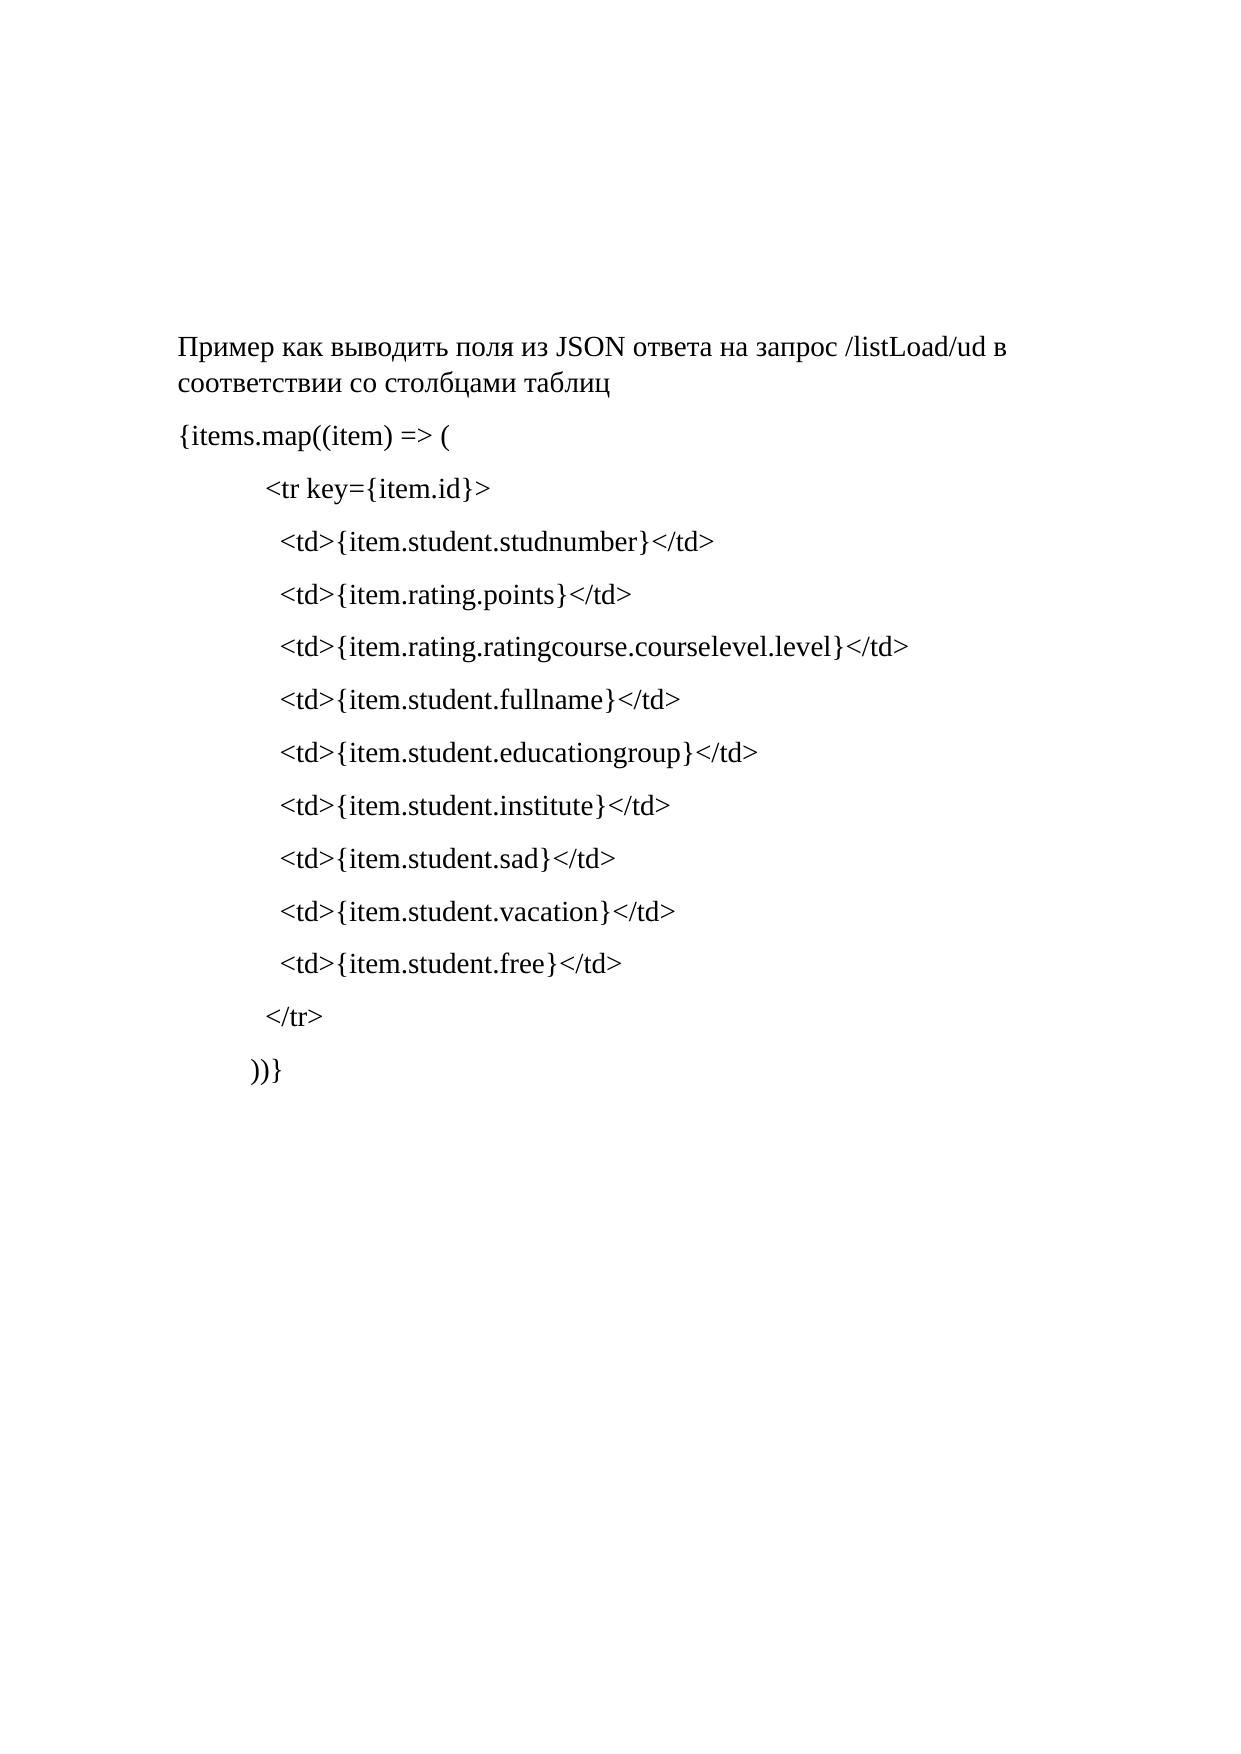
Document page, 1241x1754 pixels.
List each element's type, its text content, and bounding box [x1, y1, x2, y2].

text <td>{item.student.sad}</td> [177, 841, 1152, 874]
text <td>{item.student.fullname}</td> [177, 682, 1152, 716]
text <td>{item.rating.points}</td> [177, 577, 1152, 610]
text <td>{item.student.educationgroup}</td> [177, 735, 1152, 769]
text <td>{item.student.institute}</td> [177, 788, 1152, 822]
text {items.map((item) => ( [177, 418, 1152, 452]
text <td>{item.rating.ratingcourse.courselevel.level}</td> [177, 629, 1152, 663]
text ))} [177, 1052, 1152, 1086]
text <td>{item.student.vacation}</td> [177, 894, 1152, 927]
text <td>{item.student.free}</td> [177, 946, 1152, 980]
text <td>{item.student.studnumber}</td> [177, 524, 1152, 557]
text </tr> [177, 999, 1152, 1033]
text Пример как выводить поля из JSON ответа на запрос /listLoad/ud в соответствии со столбцами таблиц [177, 329, 1152, 399]
text <tr key={item.id}> [177, 471, 1152, 505]
